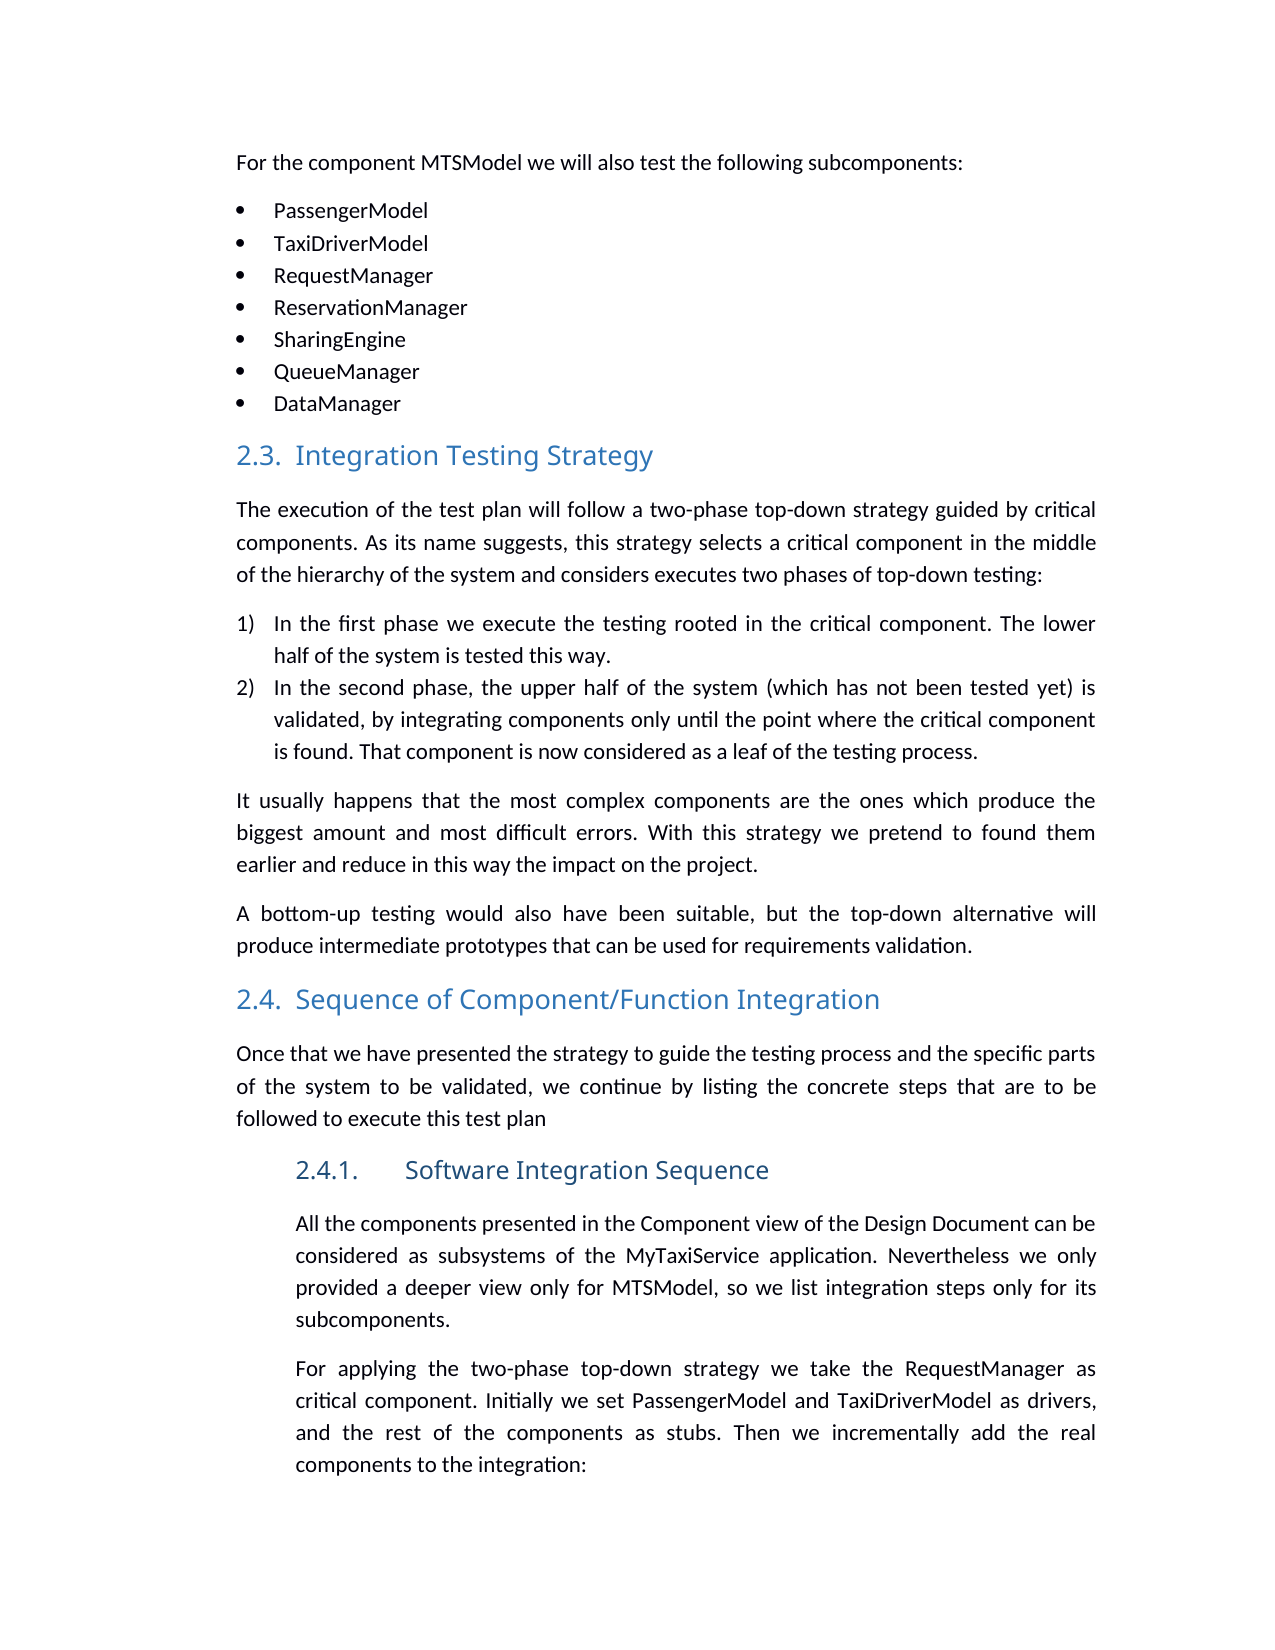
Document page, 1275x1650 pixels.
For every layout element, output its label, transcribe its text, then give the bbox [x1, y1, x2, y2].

subtitle Integration Testing Strategy [236, 436, 1098, 473]
text All the components presented in the Component view of the Design Document can be considered as subsystems of the MyTaxiService application. Nevertheless we only provided a deeper view only for MTSModel, so we list integration steps only for its subcomponents. [295, 1209, 1098, 1333]
list DataManager [236, 389, 1098, 418]
list TaxiDriverModel [236, 229, 1098, 257]
list RequestManager [236, 261, 1098, 289]
list In the second phase, the upper half of the system (which has not been tested yet) is validated, by integrating components only until the point where the critical component is found. That component is now considered as a leaf of the testing process. [236, 673, 1098, 765]
subtitle Software Integration Sequence [295, 1153, 1098, 1187]
list ReservationManager [236, 293, 1098, 321]
subtitle Sequence of Component/Function Integration [236, 981, 1098, 1017]
list QueueManager [236, 357, 1098, 385]
text The execution of the test plan will follow a two-phase top-down strategy guided by critical components. As its name suggests, this strategy selects a critical component in the middle of the hierarchy of the system and considers executes two phases of top-down testing: [236, 495, 1098, 588]
text A bottom-up testing would also have been suitable, but the top-down alternative will produce intermediate prototypes that can be used for requirements validation. [236, 899, 1098, 960]
text It usually happens that the most complex components are the ones which produce the biggest amount and most difficult errors. With this strategy we pretend to found them earlier and reduce in this way the impact on the project. [236, 786, 1098, 879]
text For the component MTSModel we will also test the following subcomponents: [236, 148, 1098, 176]
list SharingEngine [236, 325, 1098, 353]
text For applying the two-phase top-down strategy we take the RequestManager as critical component. Initially we set PassengerModel and TaxiDriverModel as drivers, and the rest of the components as stubs. Then we incrementally add the real components to the integration: [295, 1354, 1098, 1479]
list In the first phase we execute the testing rooted in the critical component. The lower half of the system is tested this way. [236, 609, 1098, 669]
list PassengerModel [236, 196, 1098, 224]
text Once that we have presented the strategy to guide the testing process and the specific parts of the system to be validated, we continue by listing the concrete steps that are to be followed to execute this test plan [236, 1039, 1098, 1132]
